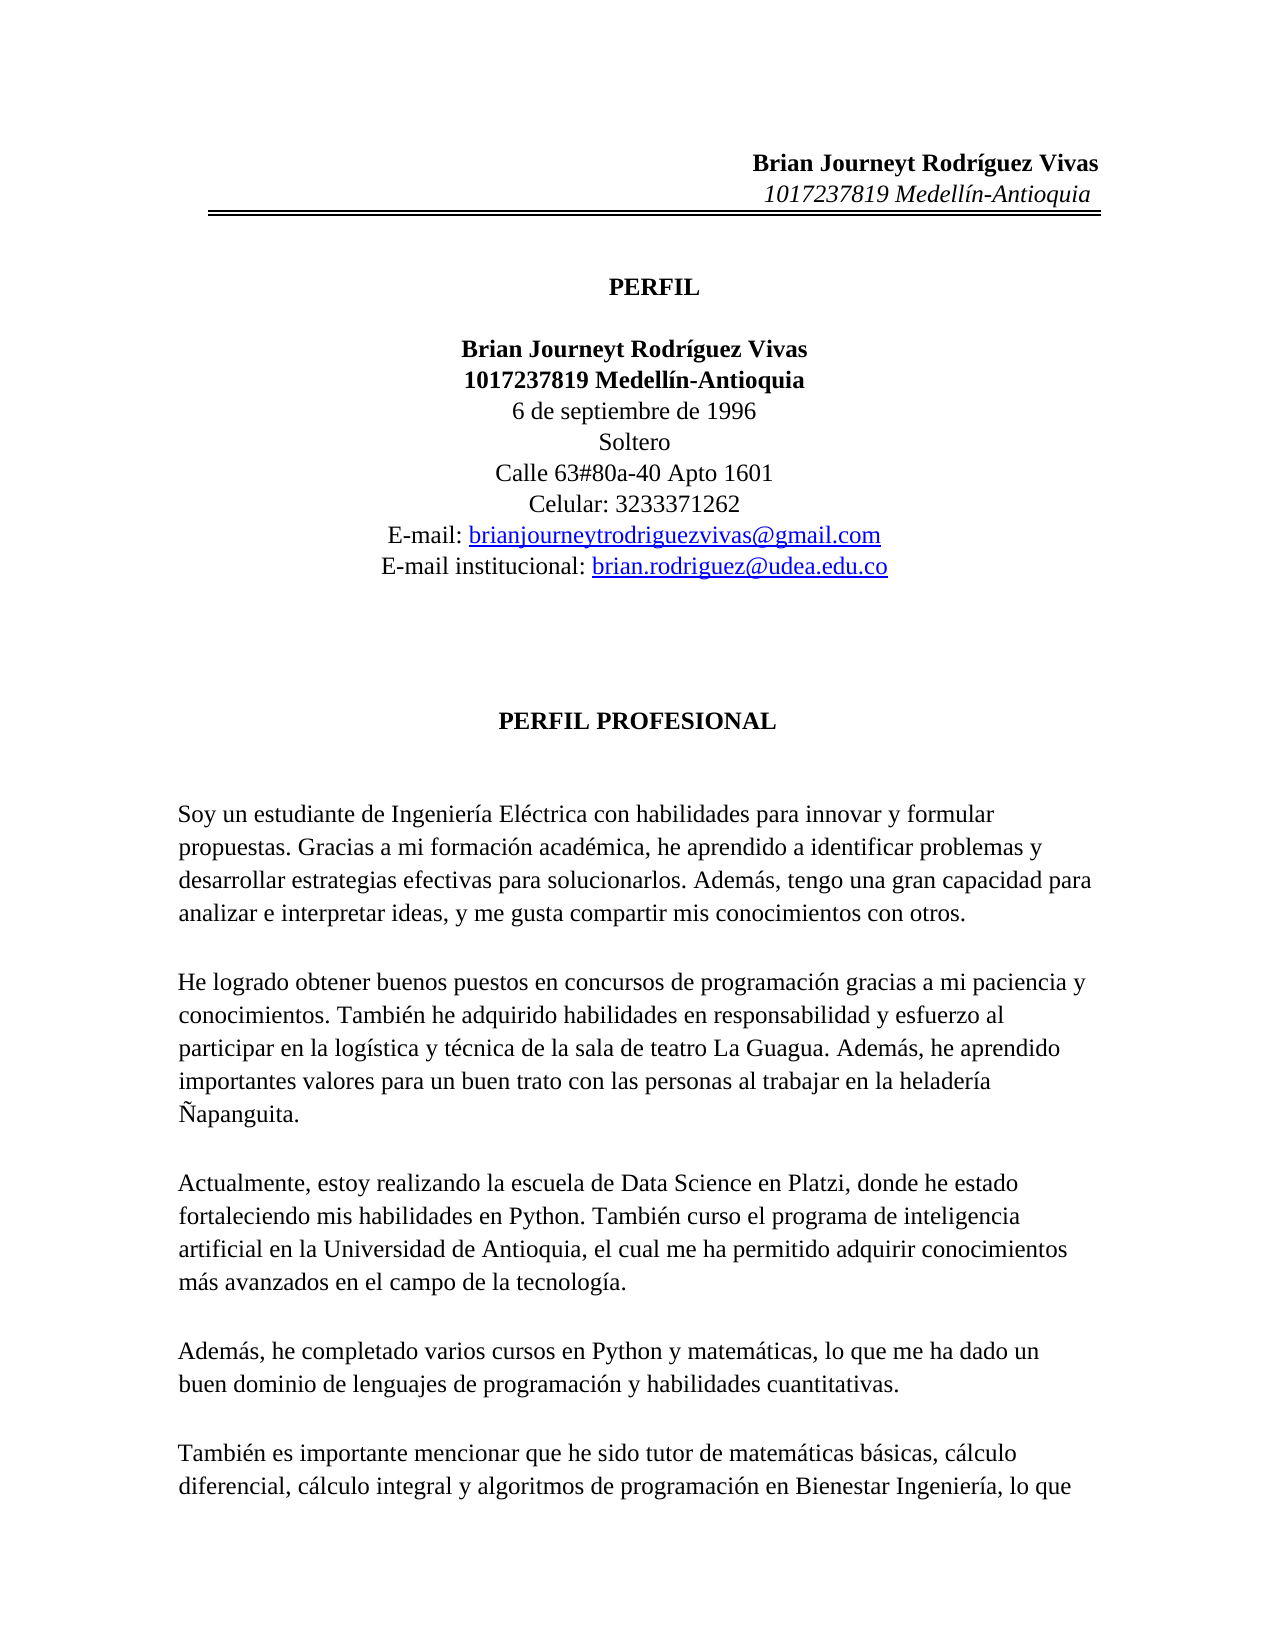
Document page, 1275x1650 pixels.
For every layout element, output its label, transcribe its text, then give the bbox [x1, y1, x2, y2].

text PERFIL PROFESIONAL [177, 706, 1098, 735]
text Brian Journeyt Rodríguez Vivas [177, 334, 1092, 363]
text Soy un estudiante de Ingeniería Eléctrica con habilidades para innovar y formular propuestas. Gracias a mi formación académica, he aprendido a identificar problemas y desarrollar estrategias efectivas para solucionarlos. Además, tengo una gran capacidad para analizar e interpretar ideas, y me gusta compartir mis conocimientos con otros. [177, 799, 1093, 927]
text Calle 63#80a-40 Apto 1601 [257, 458, 1011, 487]
text E-mail institucional: brian.rodriguez@udea.edu.co [257, 551, 1011, 580]
text Celular: 3233371262 [257, 489, 1011, 518]
text 1017237819 Medellín-Antioquia [177, 365, 1091, 394]
text Soltero [257, 427, 1011, 456]
text E-mail: brianjourneytrodriguezvivas@gmail.com [257, 520, 1011, 549]
text Actualmente, estoy realizando la escuela de Data Science en Platzi, donde he estado fortaleciendo mis habilidades en Python. También curso el programa de inteligencia artificial en la Universidad de Antioquia, el cual me ha permitido adquirir conocimientos más avanzados en el campo de la tecnología. [177, 1168, 1093, 1296]
subtitle 1017237819 Medellín-Antioquia [177, 179, 1093, 207]
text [177, 1438, 1093, 1499]
text He logrado obtener buenos puestos en concursos de programación gracias a mi paciencia y conocimientos. También he adquirido habilidades en responsabilidad y esfuerzo al participar en la logística y técnica de la sala de teatro La Guagua. Además, he aprendido importantes valores para un buen trato con las personas al trabajar en la heladería Ñapanguita. [177, 967, 1093, 1128]
text PERFIL [177, 272, 1131, 301]
text 6 de septiembre de 1996 [257, 396, 1011, 425]
text Brian Journeyt Rodríguez Vivas [177, 148, 1099, 176]
text Además, he completado varios cursos en Python y matemáticas, lo que me ha dado un buen dominio de lenguajes de programación y habilidades cuantitativas. [177, 1336, 1093, 1398]
